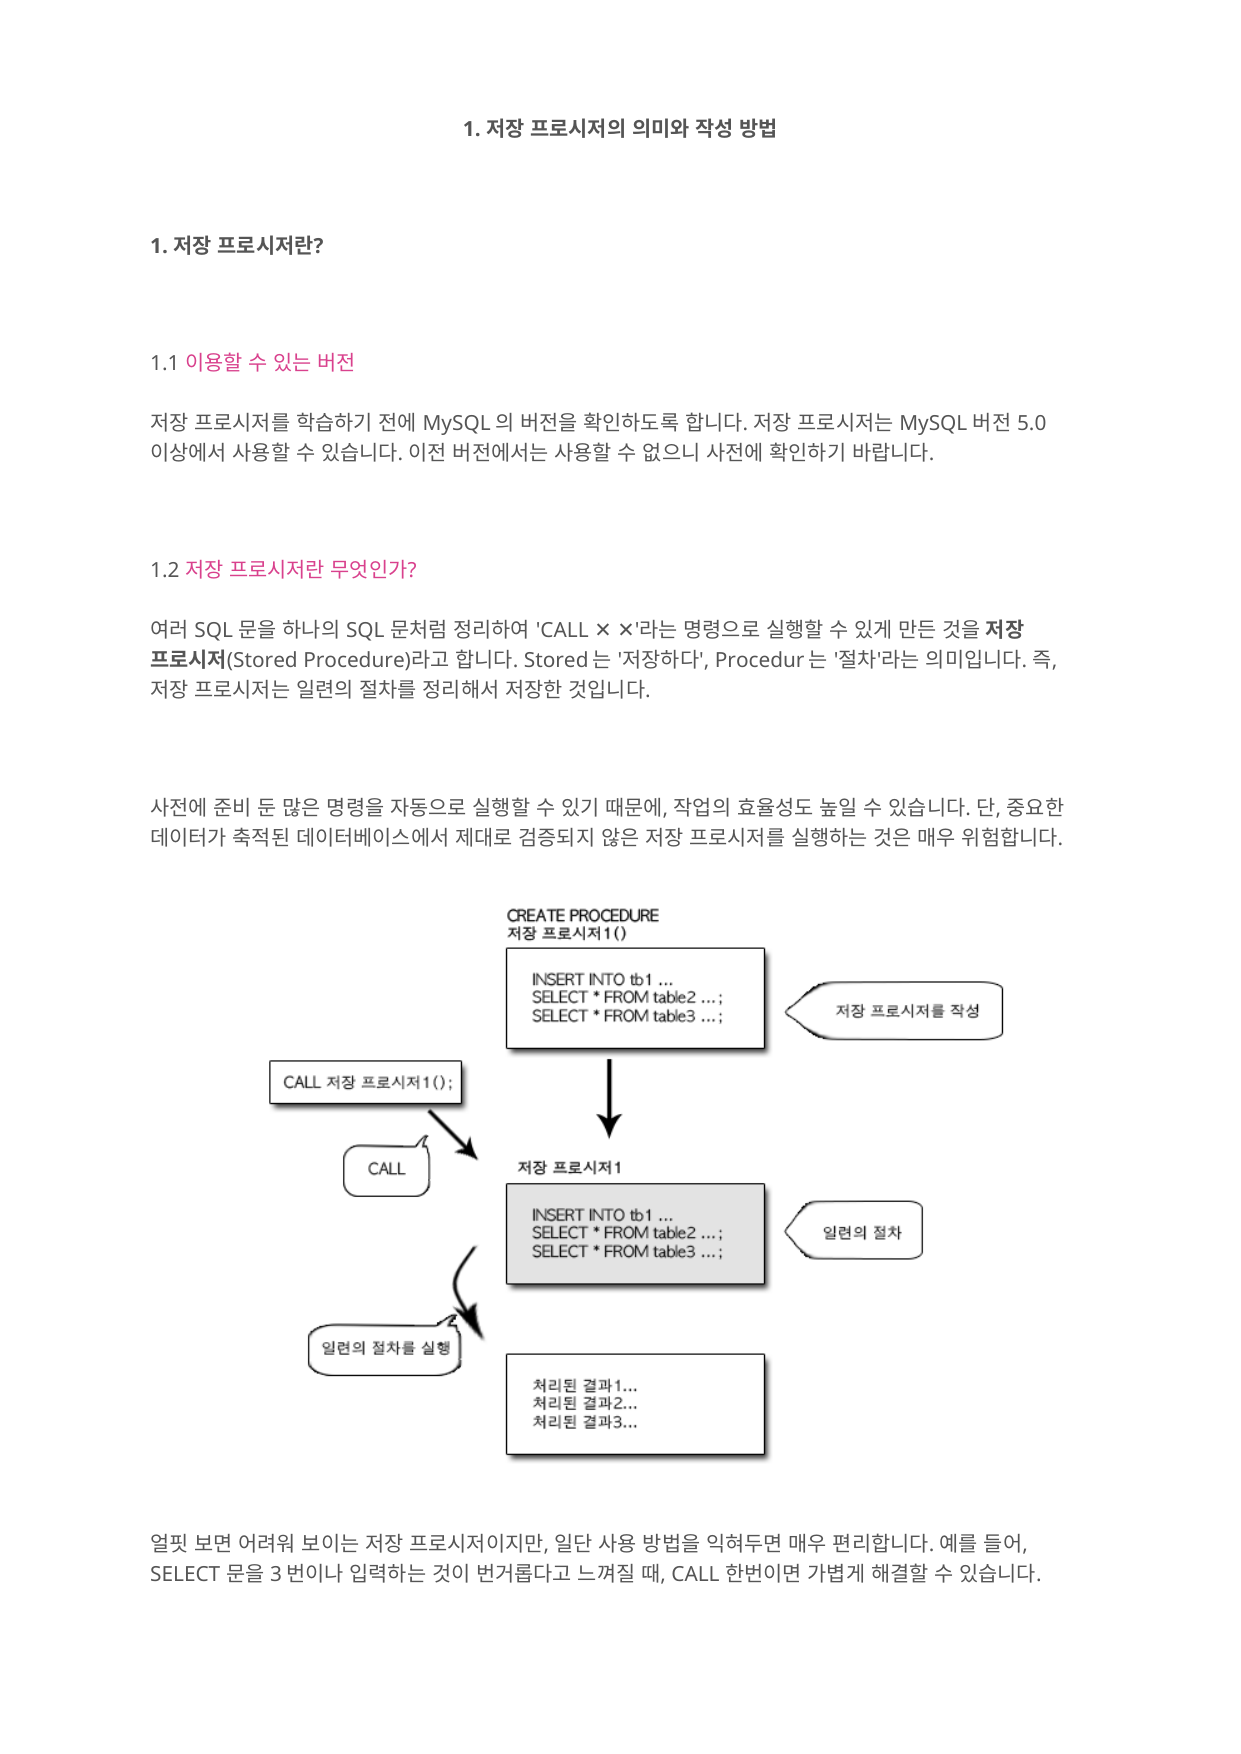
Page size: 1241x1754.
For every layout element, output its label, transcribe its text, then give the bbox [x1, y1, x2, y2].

text 얼핏 보면 어려워 보이는 저장 프로시저이지만, 일단 사용 방법을 익혀두면 매우 편리합니다. 예를 들어, SELECT 문을 3번이나 입력하는 것이 번거롭다고 느껴질 때, CALL 한번이면 가볍게 해결할 수 있습니다. [150, 1527, 1090, 1588]
text 저장 프로시저를 학습하기 전에 MySQL의 버전을 확인하도록 합니다. 저장 프로시저는 MySQL 버전 5.0 이상에서 사용할 수 있습니다. 이전 버전에서는 사용할 수 없으니 사전에 확인하기 바랍니다. [150, 406, 1090, 467]
text 1. 저장 프로시저란? [150, 229, 1090, 260]
text 1. 저장 프로시저의 의미와 작성 방법 [150, 112, 1090, 143]
text 사전에 준비 둔 많은 명령을 자동으로 실행할 수 있기 때문에, 작업의 효율성도 높일 수 있습니다. 단, 중요한 데이터가 축적된 데이터베이스에서 제대로 검증되지 않은 저장 프로시저를 실행하는 것은 매우 위험합니다. [150, 791, 1090, 851]
text 1.2 저장 프로시저란 무엇인가? [150, 553, 1090, 584]
picture [218, 880, 1022, 1499]
text 여러 SQL 문을 하나의 SQL 문처럼 정리하여 'CALL ✕ ✕'라는 명령으로 실행할 수 있게 만든 것을 저장 프로시저(Stored Procedure)라고 합니다. Stored는 '저장하다', Procedur는 '절차'라는 의미입니다. 즉, 저장 프로시저는 일련의 절차를 정리해서 저장한 것입니다. [150, 613, 1090, 704]
text 1.1 이용할 수 있는 버전 [150, 347, 1090, 377]
